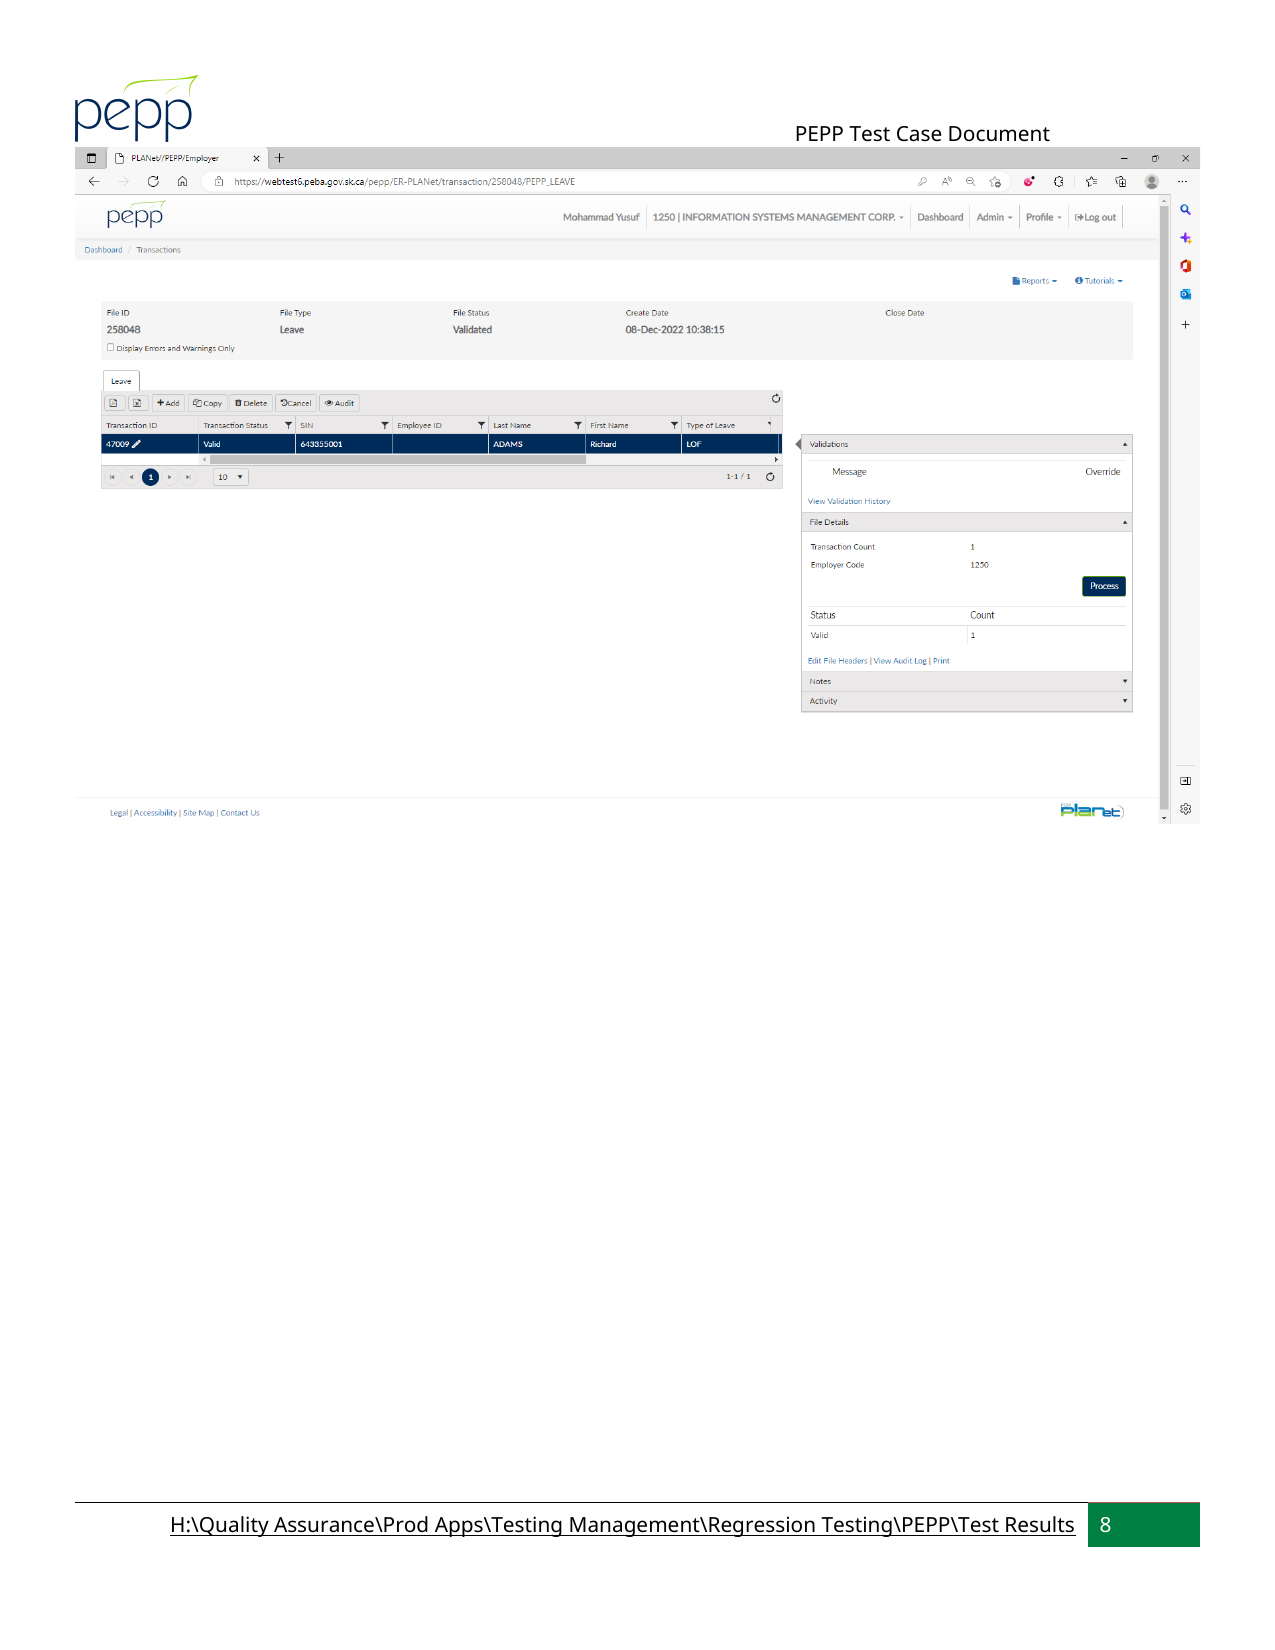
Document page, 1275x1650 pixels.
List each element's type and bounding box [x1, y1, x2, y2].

picture [75, 75, 199, 142]
picture [75, 147, 1200, 824]
